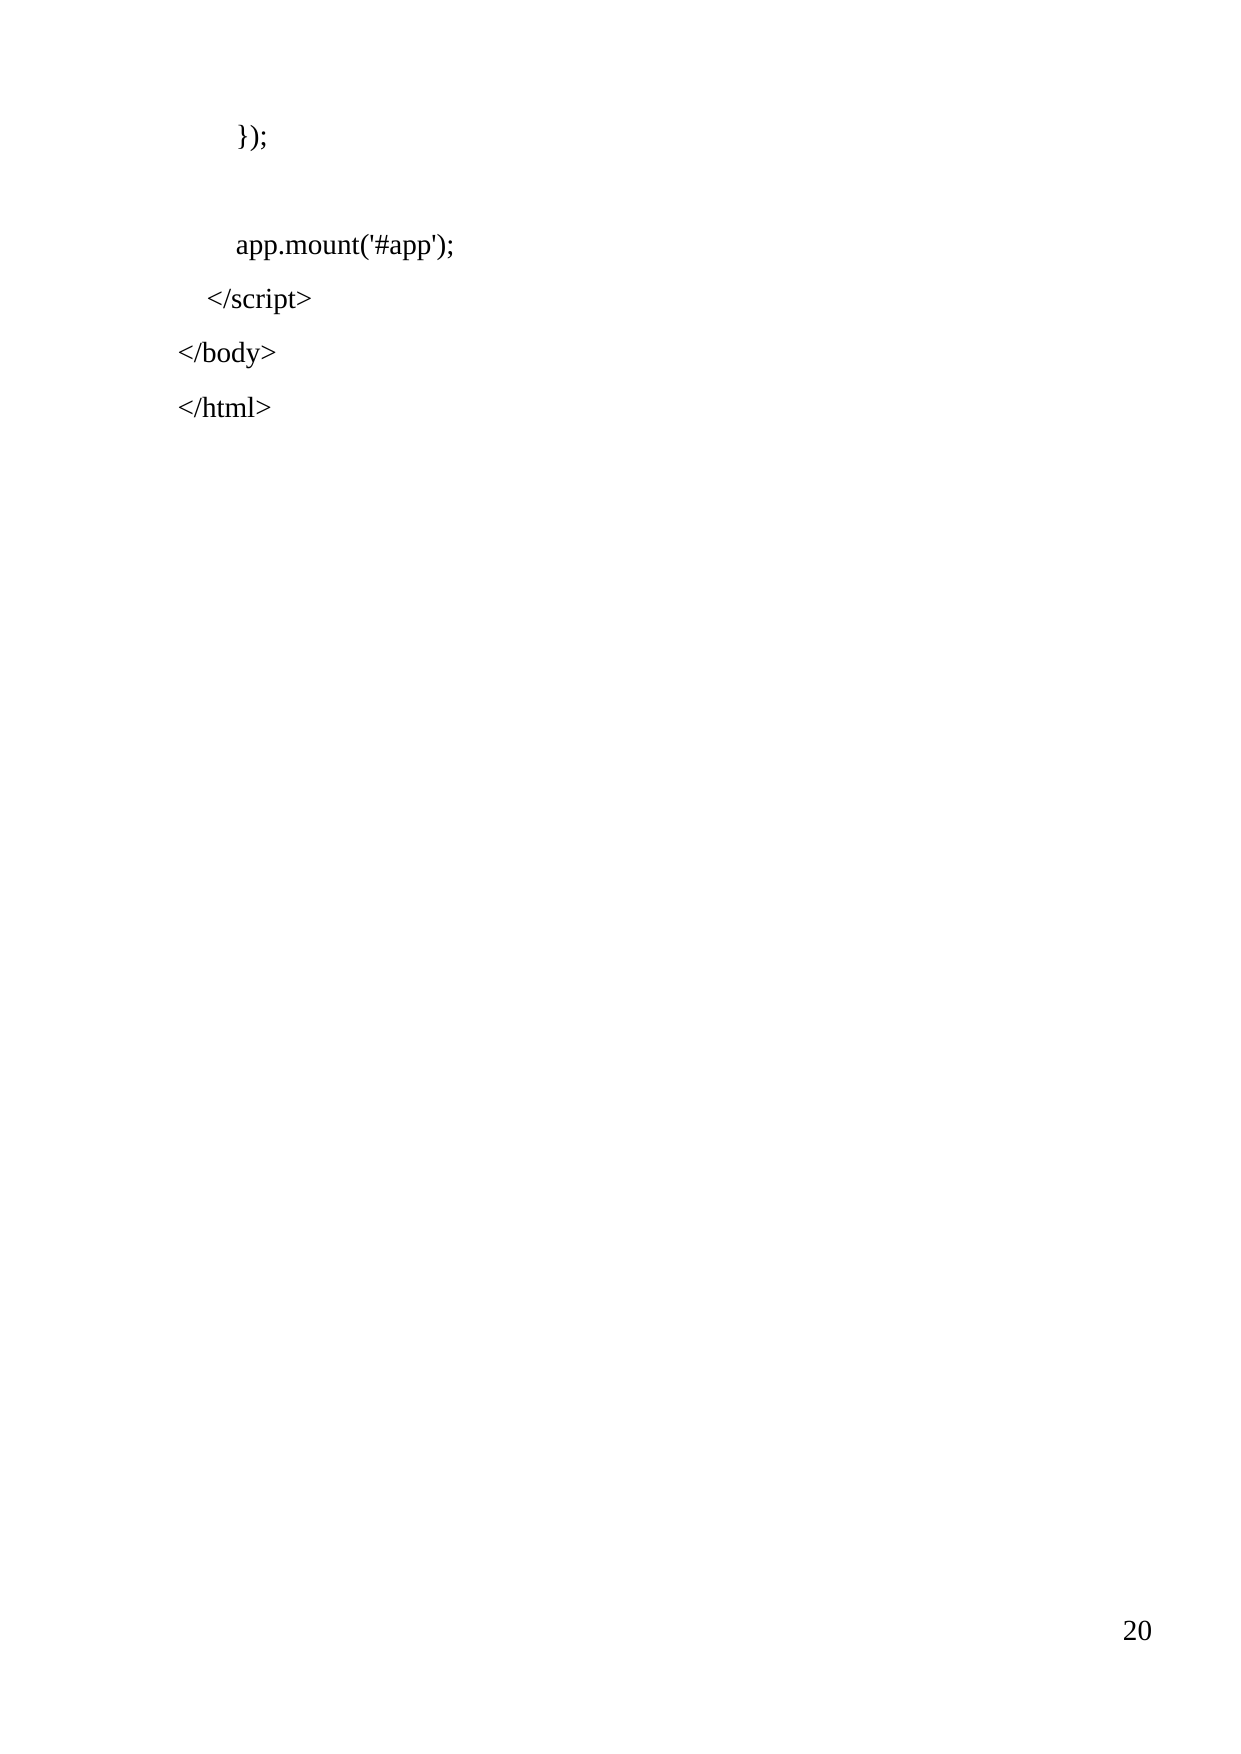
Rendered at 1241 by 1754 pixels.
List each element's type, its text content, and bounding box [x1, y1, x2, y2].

text }); [177, 118, 1152, 152]
text app.mount('#app'); [177, 227, 1152, 260]
text </body> [177, 336, 1152, 369]
text </html> [177, 390, 1152, 423]
text </script> [177, 281, 1152, 315]
